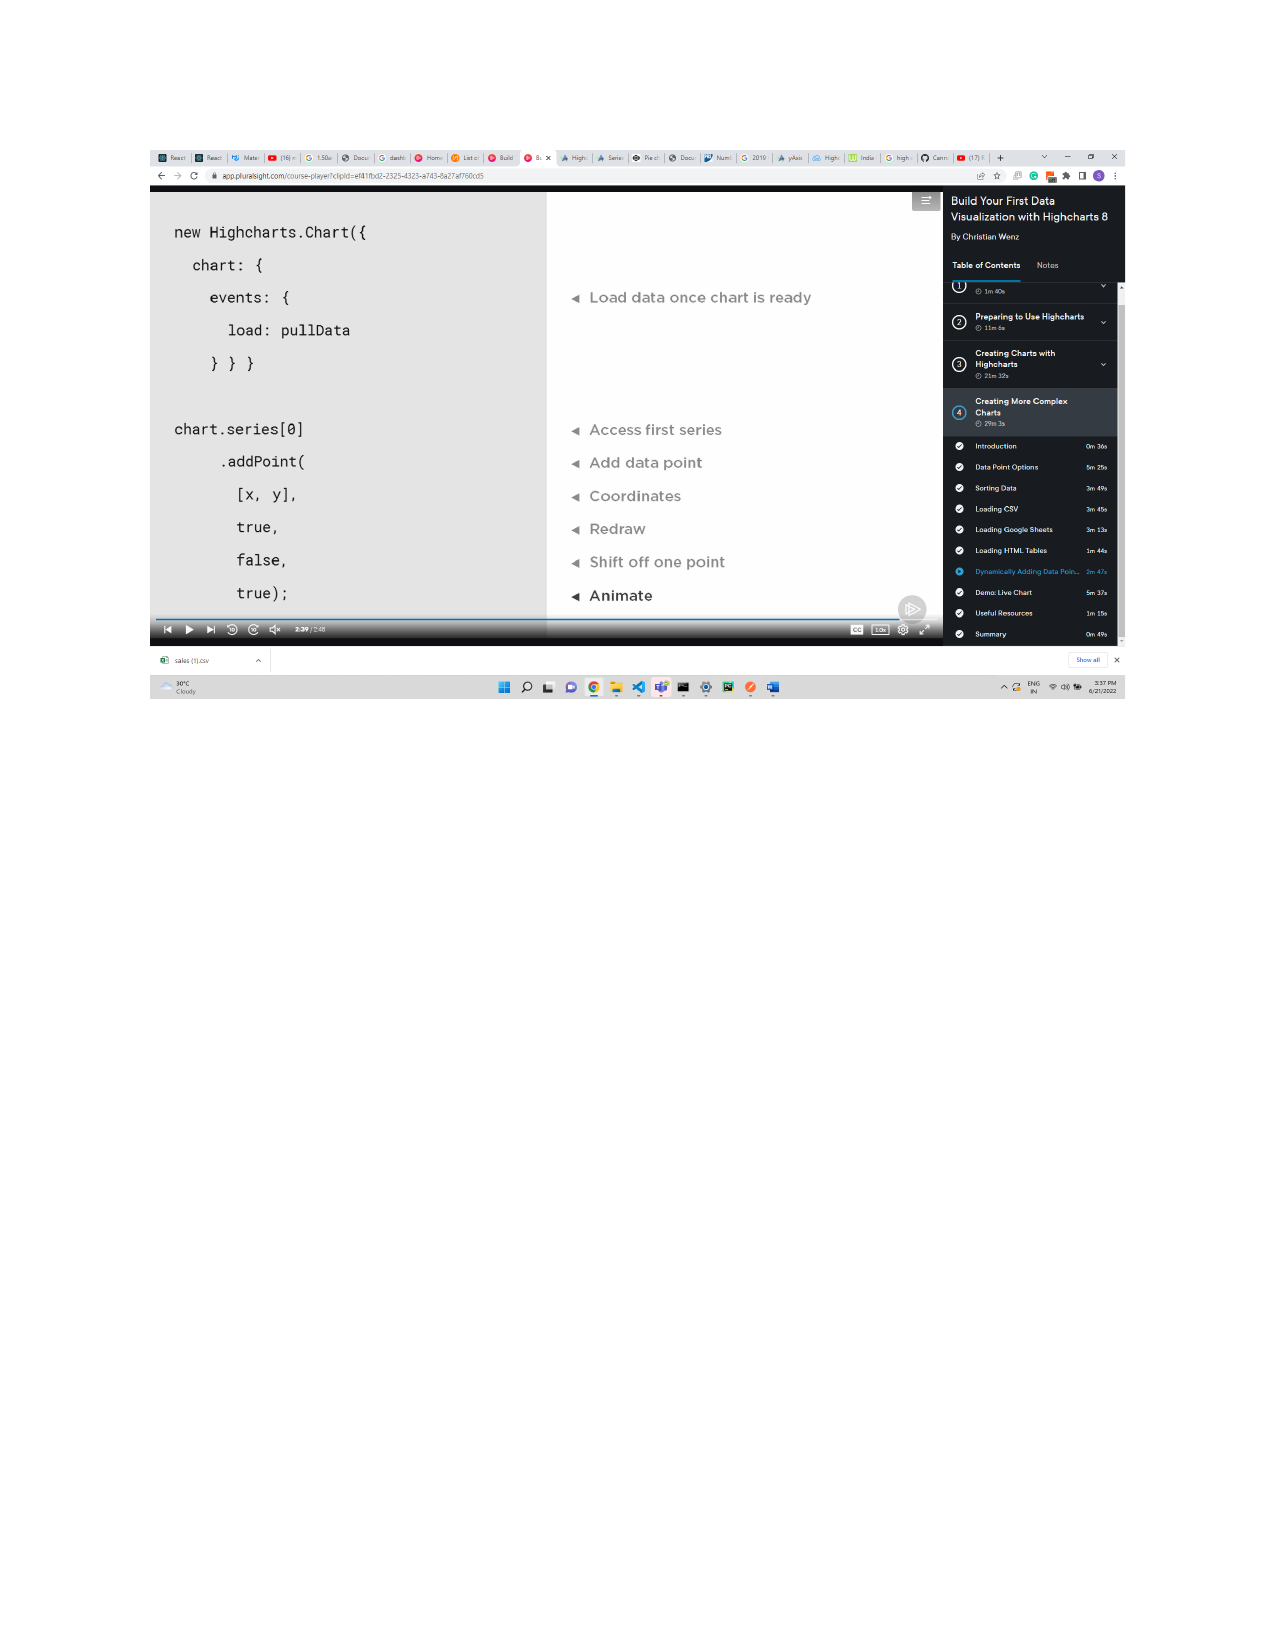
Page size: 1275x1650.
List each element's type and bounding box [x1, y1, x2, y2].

picture [150, 150, 1125, 699]
